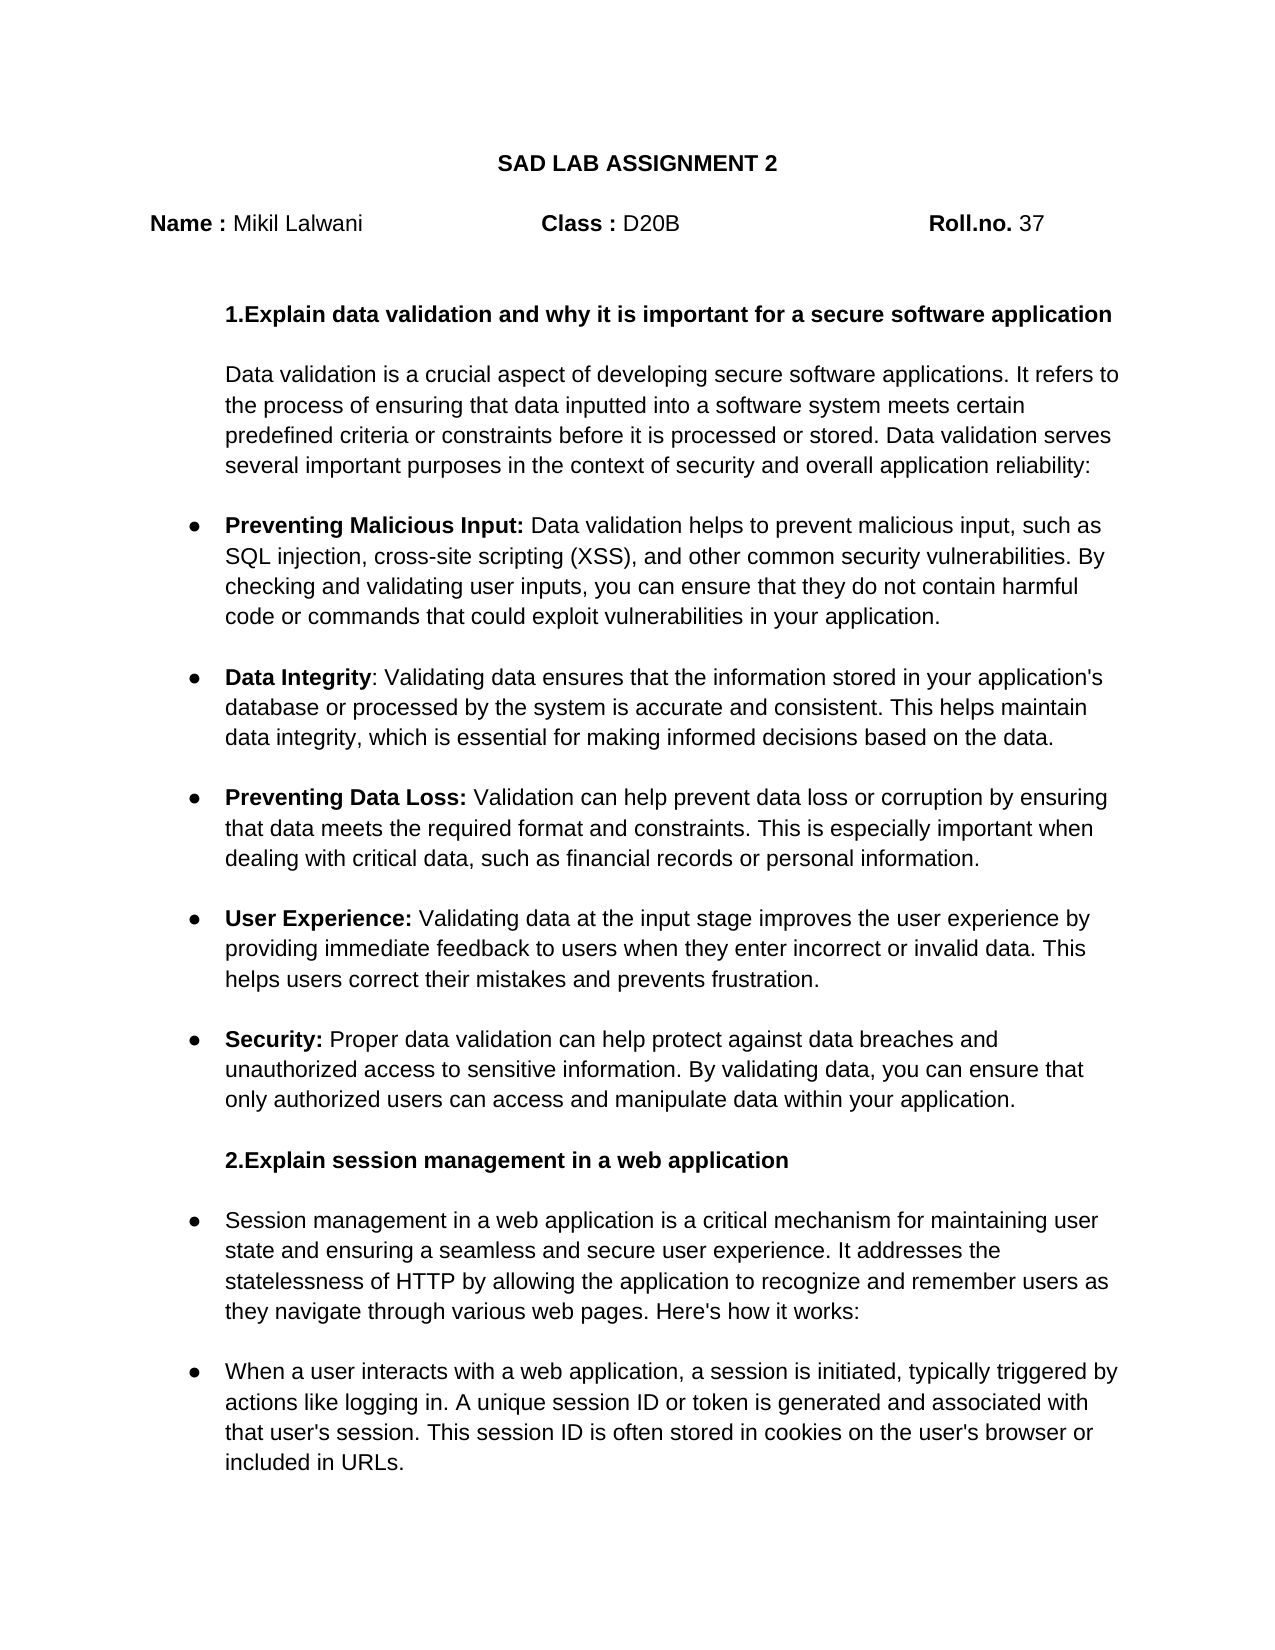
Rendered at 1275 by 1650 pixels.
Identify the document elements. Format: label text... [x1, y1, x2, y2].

list When a user interacts with a web application, a session is initiated, typically triggered by actions like logging in. A unique session ID or token is generated and associated with that user's session. This session ID is often stored in cookies on the user's browser or included in URLs. [187, 1358, 1125, 1475]
list Session management in a web application is a critical mechanism for maintaining user state and ensuring a seamless and secure user experience. It addresses the statelessness of HTTP by allowing the application to recognize and remember users as they navigate through various web pages. Here's how it works: [187, 1207, 1125, 1324]
list Security: Proper data validation can help protect against data breaches and unauthorized access to sensitive information. By validating data, you can ensure that only authorized users can access and manipulate data within your application. [187, 1026, 1125, 1113]
text 1.Explain data validation and why it is important for a secure software application [225, 301, 1125, 327]
text Name : Mikil Lalwani Class : D20B Roll.no. 37 [150, 210, 1125, 237]
list User Experience: Validating data at the input stage improves the user experience by providing immediate feedback to users when they enter incorrect or invalid data. This helps users correct their mistakes and prevents frustration. [187, 905, 1125, 992]
list Preventing Malicious Input: Data validation helps to prevent malicious input, such as SQL injection, cross-site scripting (XSS), and other common security vulnerabilities. By checking and validating user inputs, you can ensure that they do not contain harmful code or commands that could exploit vulnerabilities in your application. [187, 512, 1125, 629]
list Preventing Data Loss: Validation can help prevent data loss or corruption by ensuring that data meets the required format and constraints. This is especially important when dealing with critical data, such as financial records or personal information. [187, 784, 1125, 871]
text Data validation is a crucial aspect of developing secure software applications. It refers to the process of ensuring that data inputted into a software system meets certain predefined criteria or constraints before it is processed or stored. Data validation serves several important purposes in the context of security and overall application reliability: [225, 361, 1125, 478]
text SAD LAB ASSIGNMENT 2 [150, 150, 1125, 176]
text 2.Explain session management in a web application [225, 1147, 1125, 1173]
list Data Integrity: Validating data ensures that the information stored in your application's database or processed by the system is accurate and consistent. This helps maintain data integrity, which is essential for making informed decisions based on the data. [187, 663, 1125, 750]
